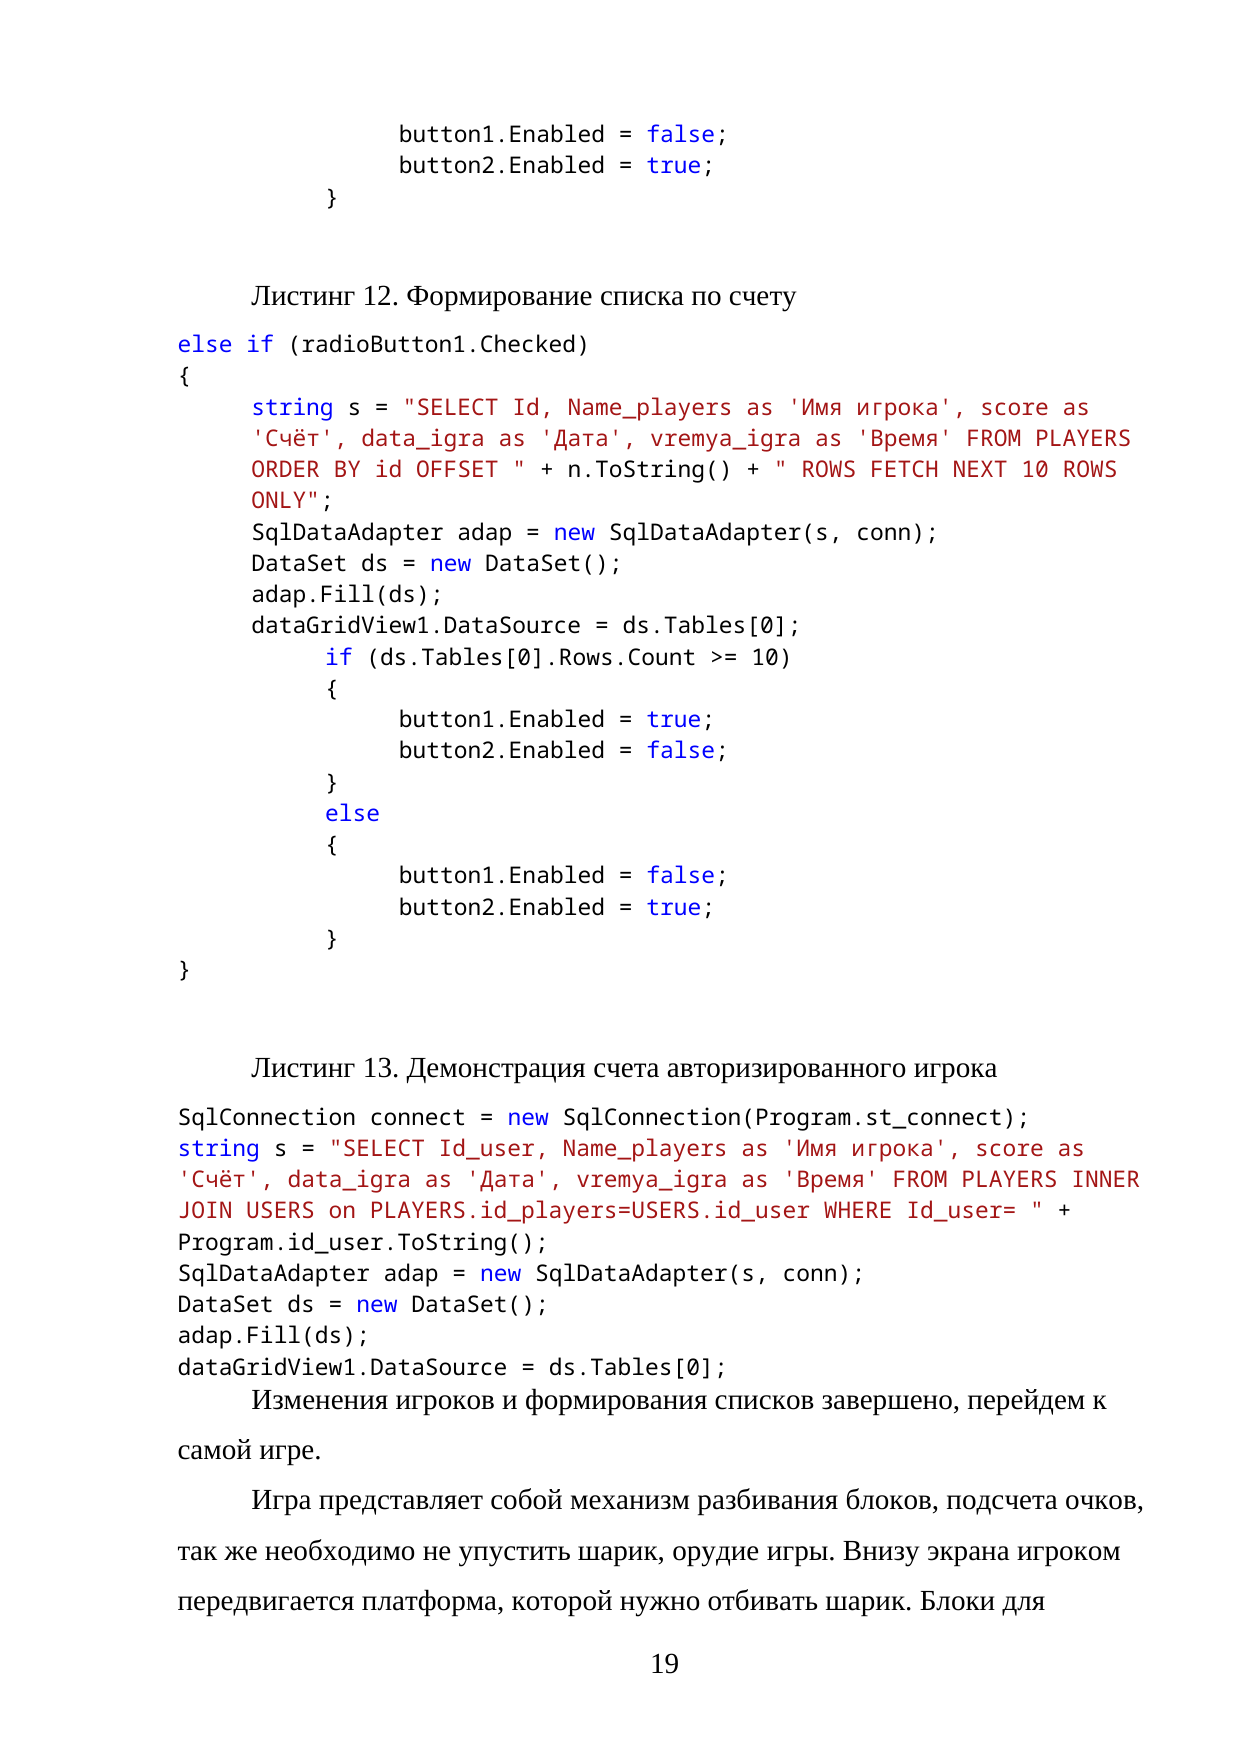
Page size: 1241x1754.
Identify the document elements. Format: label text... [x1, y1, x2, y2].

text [177, 1482, 1152, 1617]
text button2.Enabled = true; [325, 149, 1152, 181]
text adap.Fill(ds); [177, 578, 1152, 609]
text button2.Enabled = false; [325, 734, 1152, 766]
text { [251, 828, 1152, 859]
text Изменения игроков и формирования списков завершено, перейдем к самой игре. [177, 1382, 1152, 1466]
text dataGridView1.DataSource = ds.Tables[0]; [177, 1351, 1152, 1382]
text else if (radioButton1.Checked) [177, 328, 1152, 359]
text dataGridView1.DataSource = ds.Tables[0]; [177, 609, 1152, 641]
text { [177, 359, 1152, 391]
text } [251, 766, 1152, 797]
text else [251, 797, 1152, 828]
text } [251, 181, 1152, 212]
text string s = "SELECT Id_user, Name_players as 'Имя игрока', score as 'Счёт', data_igra as 'Дата', vremya_igra as 'Время' FROM PLAYERS INNER JOIN USERS on PLAYERS.id_players=USERS.id_user WHERE Id_user= " + Program.id_user.ToString(); [177, 1132, 1152, 1257]
text Листинг 12. Формирование списка по счету [177, 278, 1152, 311]
text Листинг 13. Демонстрация счета авторизированного игрока [177, 1050, 1152, 1084]
text SqlConnection connect = new SqlConnection(Program.st_connect); [177, 1101, 1152, 1132]
text button2.Enabled = true; [325, 891, 1152, 922]
text { [251, 672, 1152, 703]
text string s = "SELECT Id, Name_players as 'Имя игрока', score as 'Счёт', data_igra as 'Дата', vremya_igra as 'Время' FROM PLAYERS ORDER BY id OFFSET " + n.ToString() + " ROWS FETCH NEXT 10 ROWS ONLY"; [251, 391, 1152, 516]
text if (ds.Tables[0].Rows.Count >= 10) [251, 641, 1152, 672]
text button1.Enabled = false; [325, 118, 1152, 149]
text DataSet ds = new DataSet(); [177, 547, 1152, 578]
text DataSet ds = new DataSet(); [177, 1288, 1152, 1319]
text adap.Fill(ds); [177, 1319, 1152, 1351]
text button1.Enabled = true; [325, 703, 1152, 734]
text SqlDataAdapter adap = new SqlDataAdapter(s, conn); [177, 516, 1152, 547]
text } [177, 953, 1152, 984]
text } [251, 922, 1152, 953]
text SqlDataAdapter adap = new SqlDataAdapter(s, conn); [177, 1257, 1152, 1288]
text button1.Enabled = false; [325, 859, 1152, 891]
